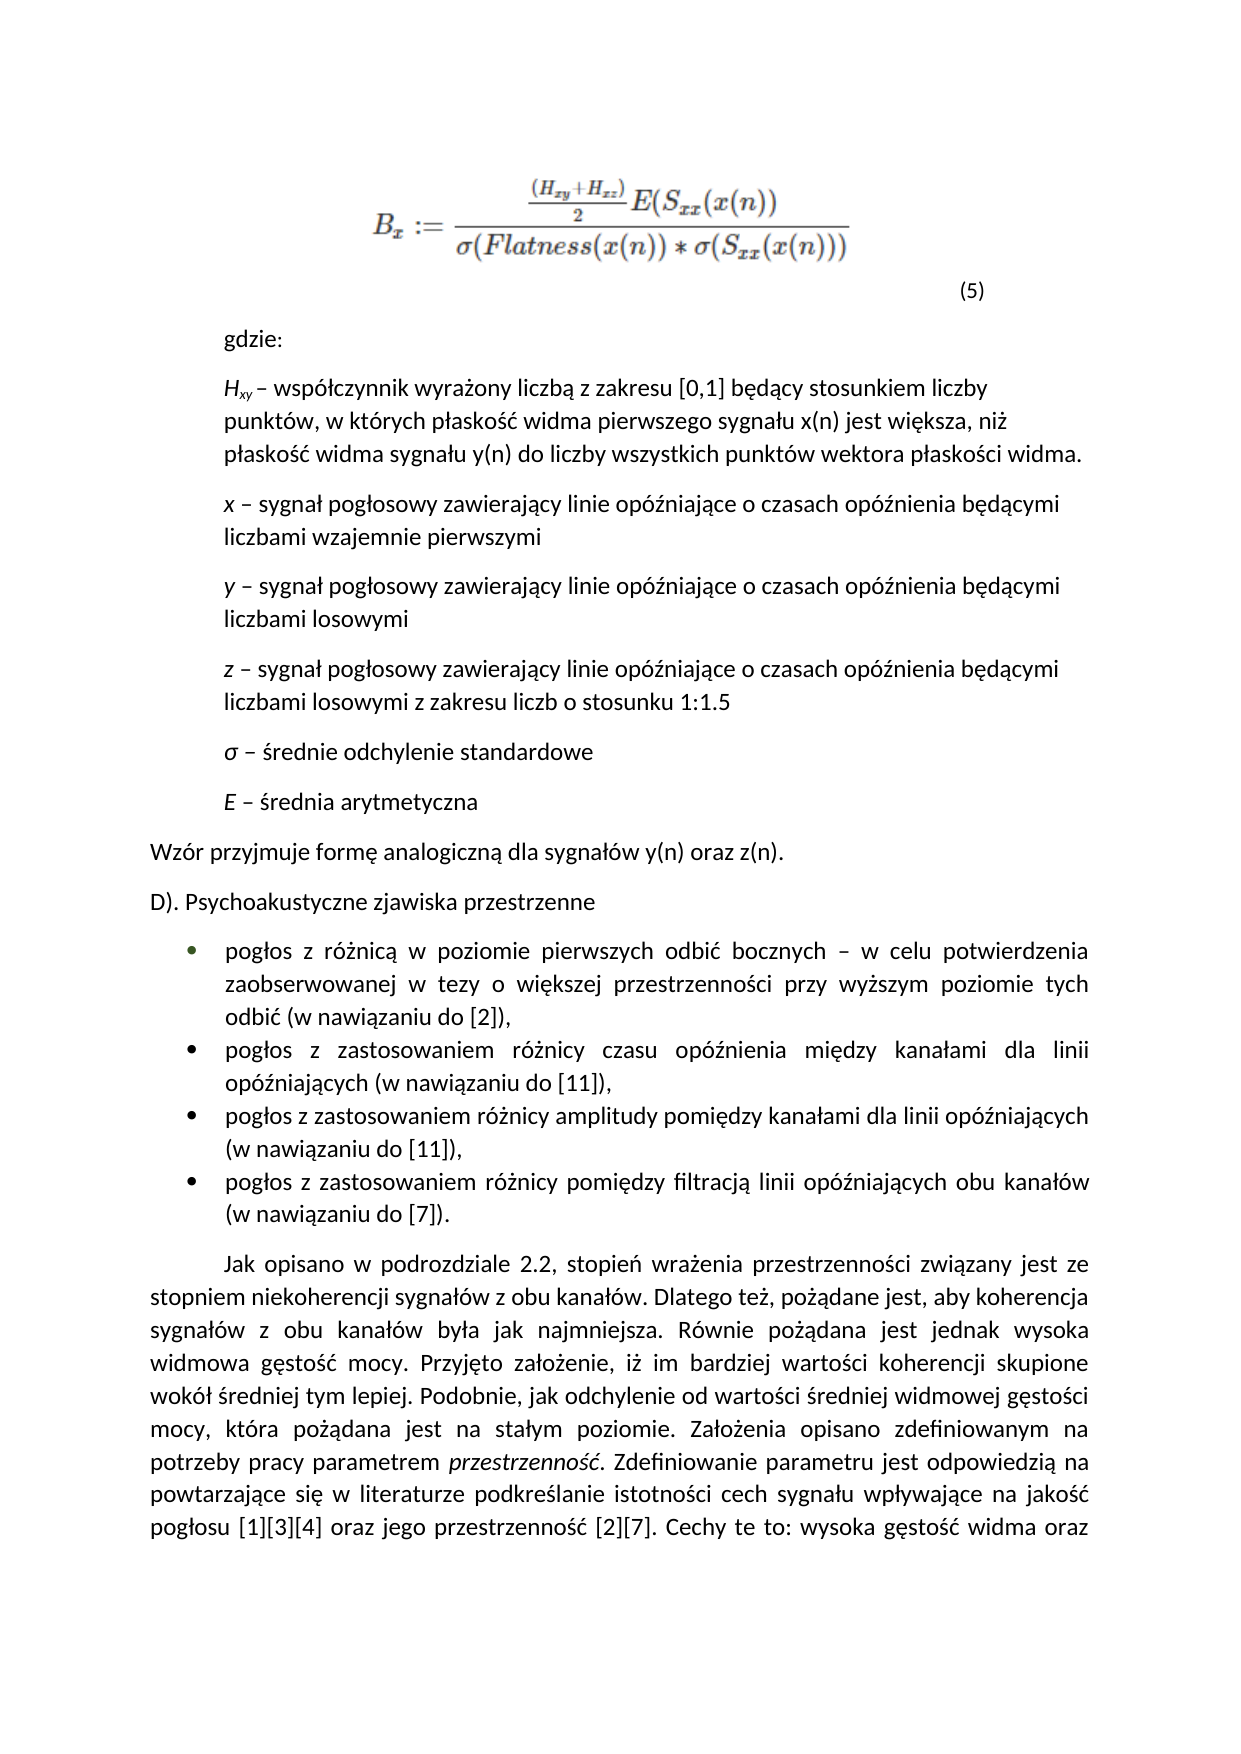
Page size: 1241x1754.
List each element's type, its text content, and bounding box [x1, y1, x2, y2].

list pogłos z różnicą w poziomie pierwszych odbić bocznych – w celu potwierdzenia zaobserwowanej w tezy o większej przestrzenności przy wyższym poziomie tych odbić (w nawiązaniu do [2]), [187, 935, 1090, 1032]
text x – sygnał pogłosowy zawierający linie opóźniające o czasach opóźnienia będącymi liczbami wzajemnie pierwszymi [224, 488, 1090, 551]
text D). Psychoakustyczne zjawiska przestrzenne [150, 886, 1090, 916]
text Wzór przyjmuje formę analogiczną dla sygnałów y(n) oraz z(n). [150, 836, 1090, 867]
list pogłos z zastosowaniem różnicy amplitudy pomiędzy kanałami dla linii opóźniających (w nawiązaniu do [11]), [187, 1100, 1090, 1163]
list pogłos z zastosowaniem różnicy czasu opóźnienia między kanałami dla linii opóźniających (w nawiązaniu do [11]), [187, 1034, 1090, 1097]
list pogłos z zastosowaniem różnicy pomiędzy filtracją linii opóźniających obu kanałów (w nawiązaniu do [7]). [187, 1166, 1090, 1229]
text z – sygnał pogłosowy zawierający linie opóźniające o czasach opóźnienia będącymi liczbami losowymi z zakresu liczb o stosunku 1:1.5 [224, 653, 1090, 716]
text gdzie: [150, 323, 1090, 353]
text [150, 1248, 1090, 1542]
text E – średnia arytmetyczna [187, 786, 1090, 817]
text σ – średnie odchylenie standardowe [224, 736, 1090, 767]
text (5) [224, 150, 1090, 304]
text Hxy – współczynnik wyrażony liczbą z zakresu [0,1] będący stosunkiem liczby punktów, w których płaskość widma pierwszego sygnału x(n) jest większa, niż płaskość widma sygnału y(n) do liczby wszystkich punktów wektora płaskości widma. [224, 373, 1090, 469]
text y – sygnał pogłosowy zawierający linie opóźniające o czasach opóźnienia będącymi liczbami losowymi [224, 571, 1090, 634]
